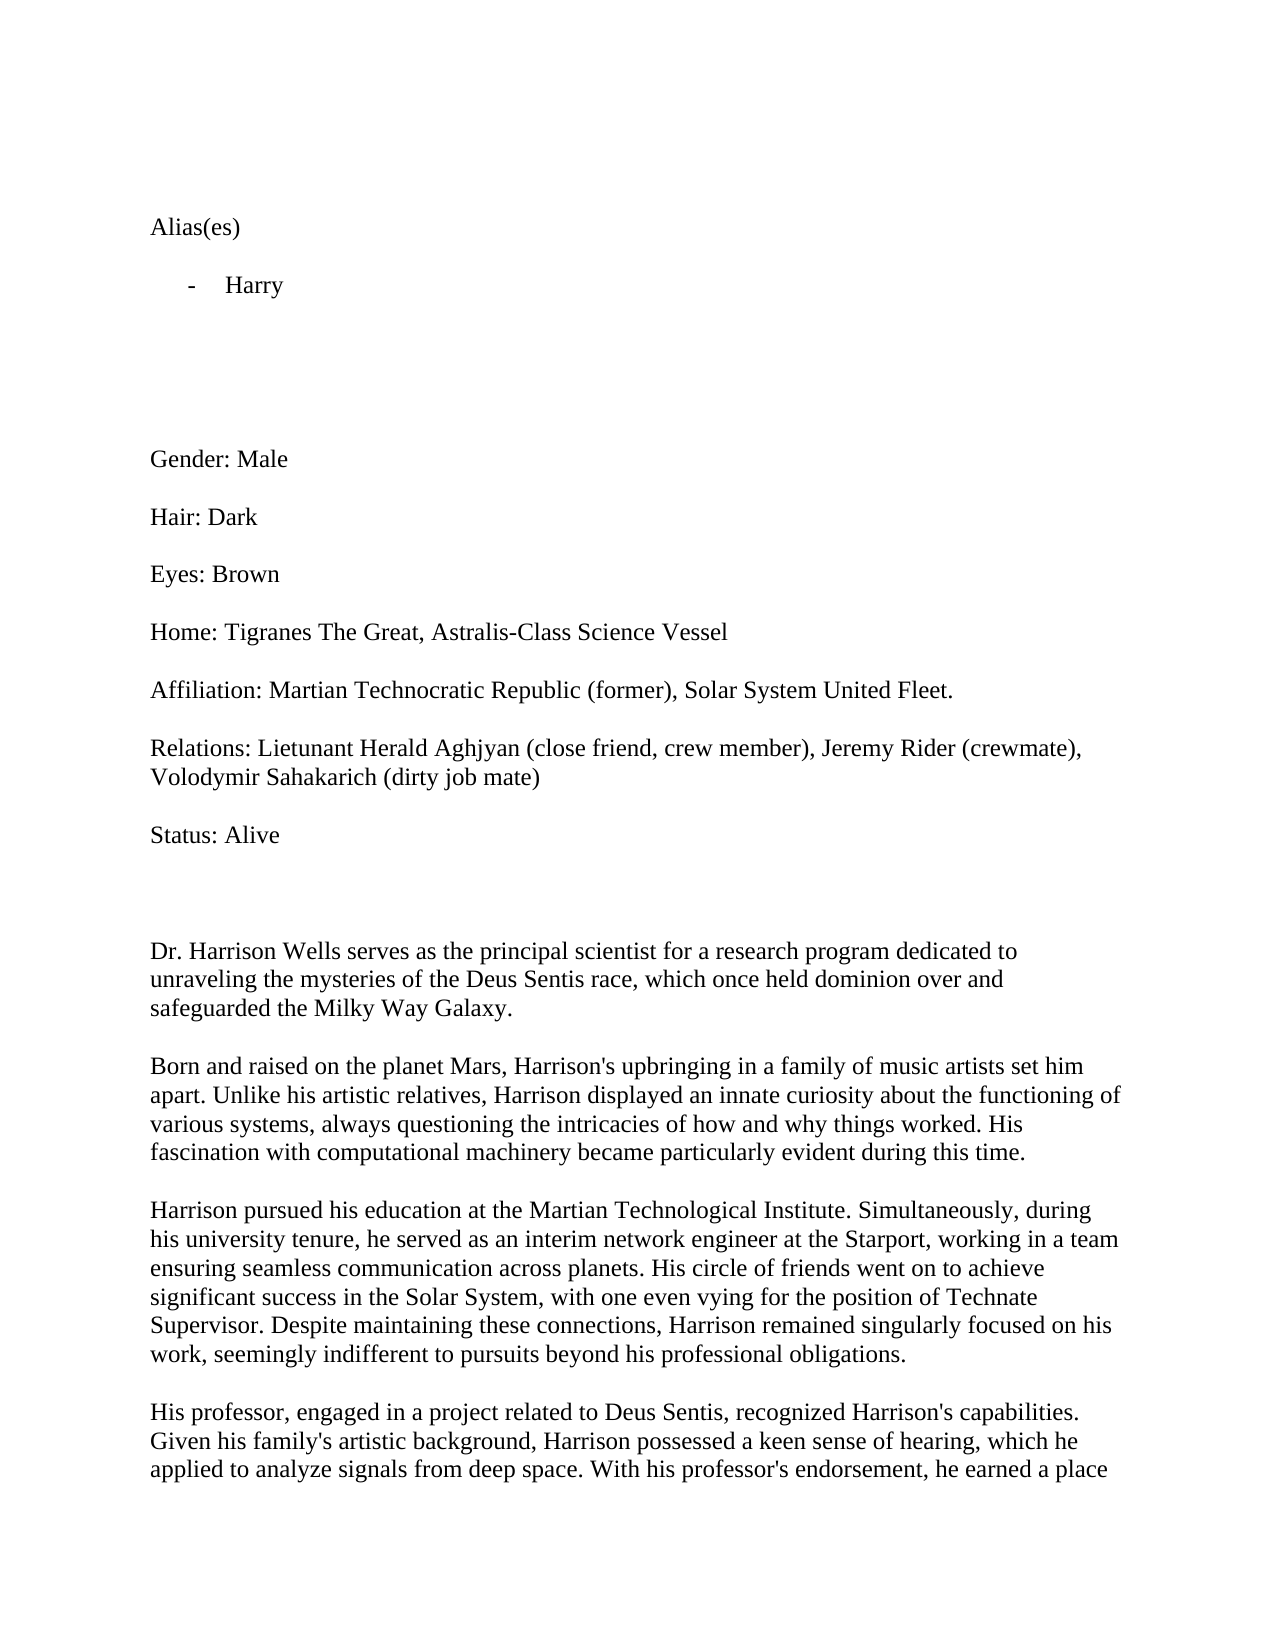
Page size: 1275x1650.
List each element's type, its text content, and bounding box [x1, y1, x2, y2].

text Born and raised on the planet Mars, Harrison's upbringing in a family of music artists set him apart. Unlike his artistic relatives, Harrison displayed an innate curiosity about the functioning of various systems, always questioning the intricacies of how and why things worked. His fascination with computational machinery became particularly evident during this time. [150, 1051, 1125, 1166]
text Affiliation: Martian Technocratic Republic (former), Solar System United Fleet. [150, 675, 1125, 704]
text Gender: Male [150, 444, 1125, 472]
text Relations: Lietunant Herald Aghjyan (close friend, crew member), Jeremy Rider (crewmate), Volodymir Sahakarich (dirty job mate) [150, 733, 1125, 791]
text Alias(es) [150, 212, 1125, 241]
text Hair: Dark [150, 502, 1125, 530]
text Eyes: Brown [150, 559, 1125, 588]
text Dr. Harrison Wells serves as the principal scientist for a research program dedicated to unraveling the mysteries of the Deus Sentis race, which once held dominion over and safeguarded the Milky Way Galaxy. [150, 936, 1125, 1022]
text Harrison pursued his education at the Martian Technological Institute. Simultaneously, during his university tenure, he served as an interim network engineer at the Starport, working in a team ensuring seamless communication across planets. His circle of friends went on to achieve significant success in the Solar System, with one even vying for the position of Technate Supervisor. Despite maintaining these connections, Harrison remained singularly focused on his work, seemingly indifferent to pursuits beyond his professional obligations. [150, 1195, 1125, 1368]
text Status: Alive [150, 820, 1125, 849]
list Harry [187, 270, 1125, 299]
text Home: Tigranes The Great, Astralis-Class Science Vessel [150, 617, 1125, 646]
